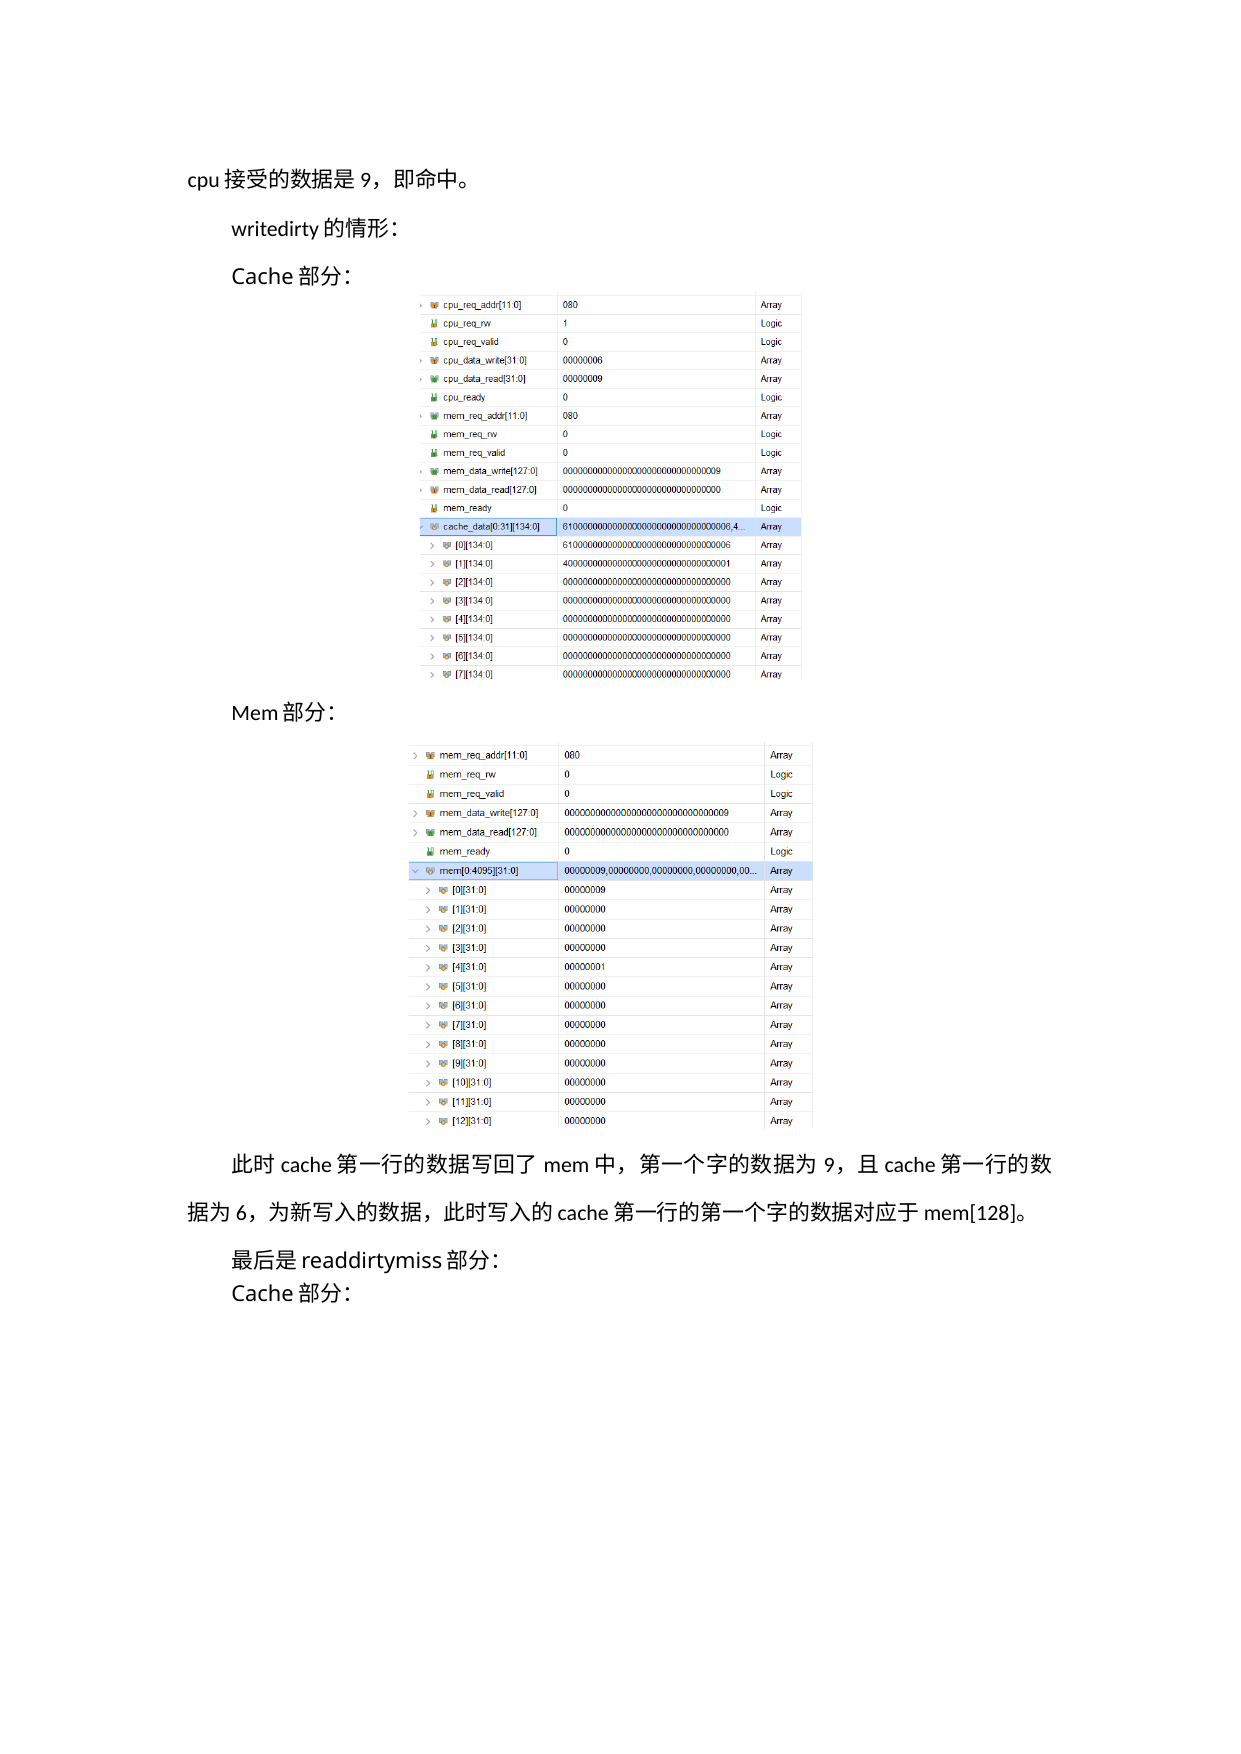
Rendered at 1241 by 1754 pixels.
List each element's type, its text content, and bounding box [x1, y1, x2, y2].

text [187, 162, 1053, 194]
picture [408, 742, 832, 1129]
text 此时cache第一行的数据写回了mem中，第一个字的数据为9，且cache第一行的数据为6，为新写入的数据，此时写入的cache第一行的第一个字的数据对应于mem[128]。 [187, 1146, 1053, 1227]
text 最后是readdirtymiss部分： [187, 1243, 1053, 1276]
text Cache部分： [187, 1276, 1053, 1308]
text Cache部分： [187, 259, 1053, 291]
picture [419, 291, 821, 679]
text writedirty的情形： [187, 210, 1053, 243]
text Mem部分： [187, 694, 1053, 727]
